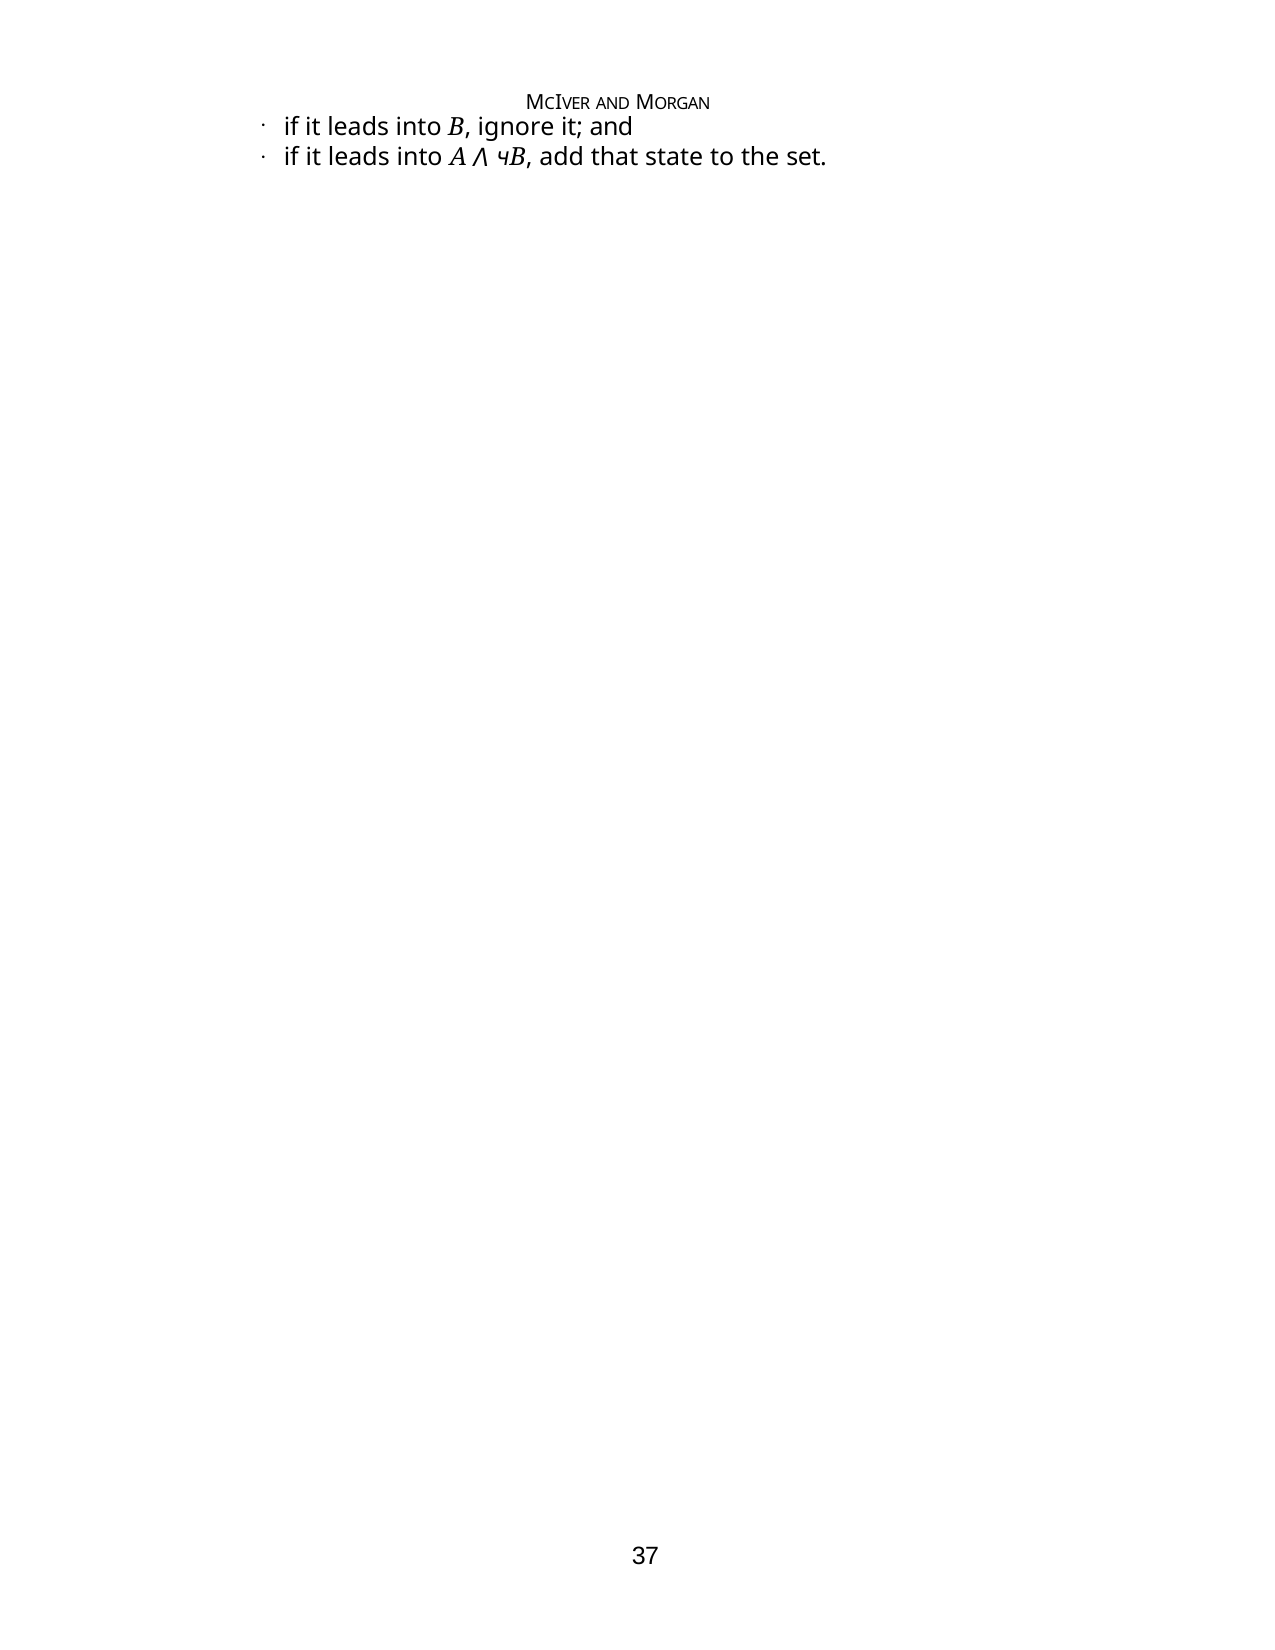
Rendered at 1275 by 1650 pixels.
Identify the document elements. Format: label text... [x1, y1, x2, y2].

list if it leads into B, ignore it; and [261, 112, 1096, 141]
list if it leads into A Λ чB, add that state to the set. [261, 141, 1096, 173]
